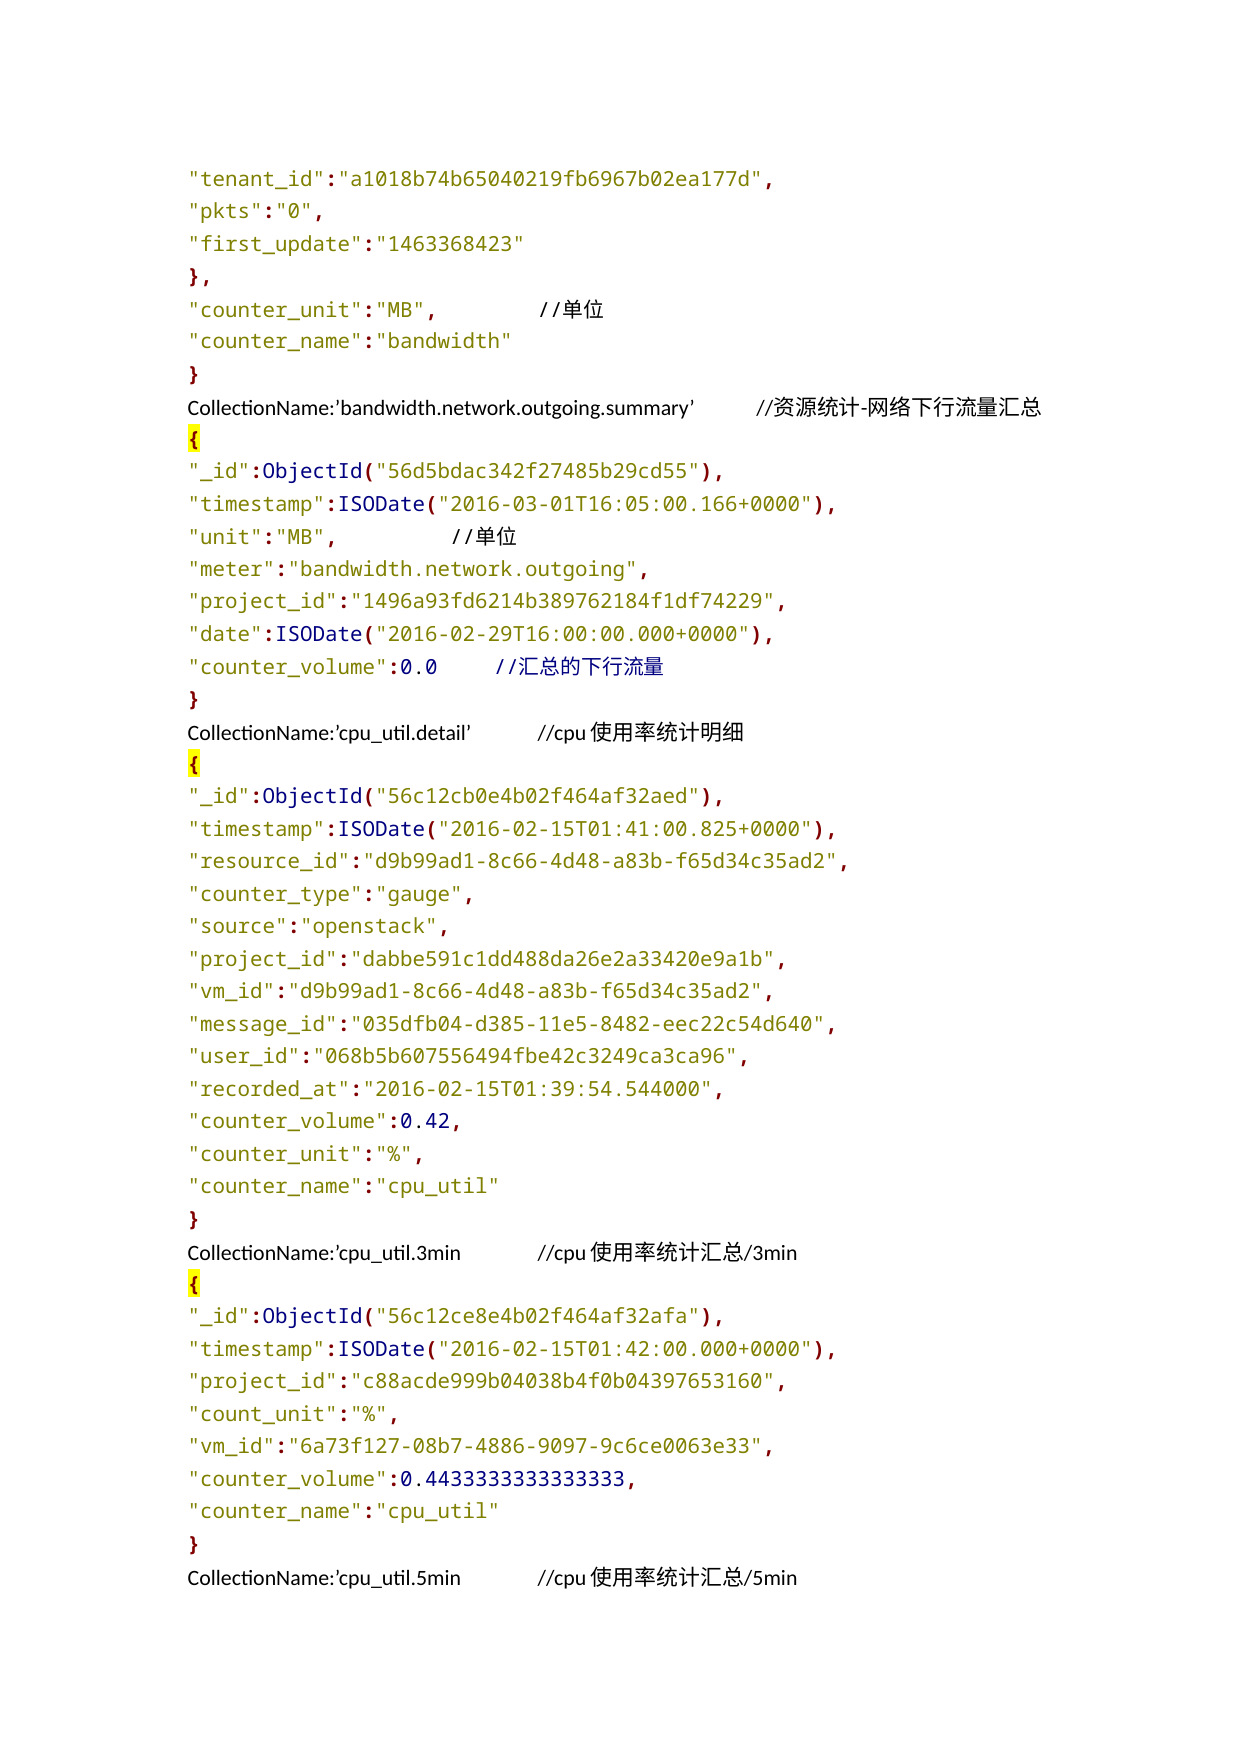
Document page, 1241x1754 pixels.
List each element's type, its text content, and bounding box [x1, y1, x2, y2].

text "counter_type":"gauge", [187, 877, 1053, 909]
text "counter_name":"cpu_util" [187, 1169, 1053, 1202]
text "recorded_at":"2016-02-15T01:39:54.544000", [187, 1072, 1053, 1104]
text CollectionName:’cpu_util.3min //cpu使用率统计汇总/3min [187, 1234, 1053, 1267]
text }, [187, 259, 1053, 292]
text CollectionName:’cpu_util.5min //cpu使用率统计汇总/5min [187, 1559, 1053, 1592]
text "source":"openstack", [187, 909, 1053, 942]
text "date":ISODate("2016-02-29T16:00:00.000+0000"), [187, 617, 1053, 649]
text "timestamp":ISODate("2016-02-15T01:41:00.825+0000"), [187, 812, 1053, 844]
text "counter_name":"cpu_util" [187, 1494, 1053, 1527]
text "user_id":"068b5b607556494fbe42c3249ca3ca96", [187, 1039, 1053, 1072]
text "unit":"MB", //单位 [187, 519, 1053, 552]
text "_id":ObjectId("56c12cb0e4b02f464af32aed"), [187, 779, 1053, 812]
text } [187, 357, 1053, 389]
text "pkts":"0", [187, 194, 1053, 227]
text "first_update":"1463368423" [187, 227, 1053, 259]
text "counter_volume":0.42, [187, 1104, 1053, 1137]
text "project_id":"c88acde999b04038b4f0b04397653160", [187, 1364, 1053, 1397]
text "vm_id":"d9b99ad1-8c66-4d48-a83b-f65d34c35ad2", [187, 974, 1053, 1007]
text { [187, 1267, 1053, 1299]
text "timestamp":ISODate("2016-03-01T16:05:00.166+0000"), [187, 487, 1053, 519]
text "meter":"bandwidth.network.outgoing", [187, 552, 1053, 584]
text { [187, 747, 1053, 779]
text "_id":ObjectId("56c12ce8e4b02f464af32afa"), [187, 1299, 1053, 1332]
text "resource_id":"d9b99ad1-8c66-4d48-a83b-f65d34c35ad2", [187, 844, 1053, 877]
text { [187, 422, 1053, 454]
text CollectionName:’bandwidth.network.outgoing.summary’ //资源统计-网络下行流量汇总 [187, 389, 1053, 422]
text "counter_unit":"MB", //单位 [187, 292, 1053, 324]
text "counter_unit":"%", [187, 1137, 1053, 1169]
text "tenant_id":"a1018b74b65040219fb6967b02ea177d", [187, 162, 1053, 194]
text "counter_volume":0.4433333333333333, [187, 1462, 1053, 1494]
text "vm_id":"6a73f127-08b7-4886-9097-9c6ce0063e33", [187, 1429, 1053, 1462]
text "counter_volume":0.0 //汇总的下行流量 [187, 649, 1053, 682]
text "message_id":"035dfb04-d385-11e5-8482-eec22c54d640", [187, 1007, 1053, 1039]
text "count_unit":"%", [187, 1397, 1053, 1429]
text } [187, 682, 1053, 714]
text } [187, 1202, 1053, 1234]
text } [187, 1527, 1053, 1559]
text "counter_name":"bandwidth" [187, 324, 1053, 357]
text "_id":ObjectId("56d5bdac342f27485b29cd55"), [187, 454, 1053, 487]
text "project_id":"dabbe591c1dd488da26e2a33420e9a1b", [187, 942, 1053, 974]
text "timestamp":ISODate("2016-02-15T01:42:00.000+0000"), [187, 1332, 1053, 1364]
text CollectionName:’cpu_util.detail’ //cpu使用率统计明细 [187, 714, 1053, 747]
text "project_id":"1496a93fd6214b389762184f1df74229", [187, 584, 1053, 617]
